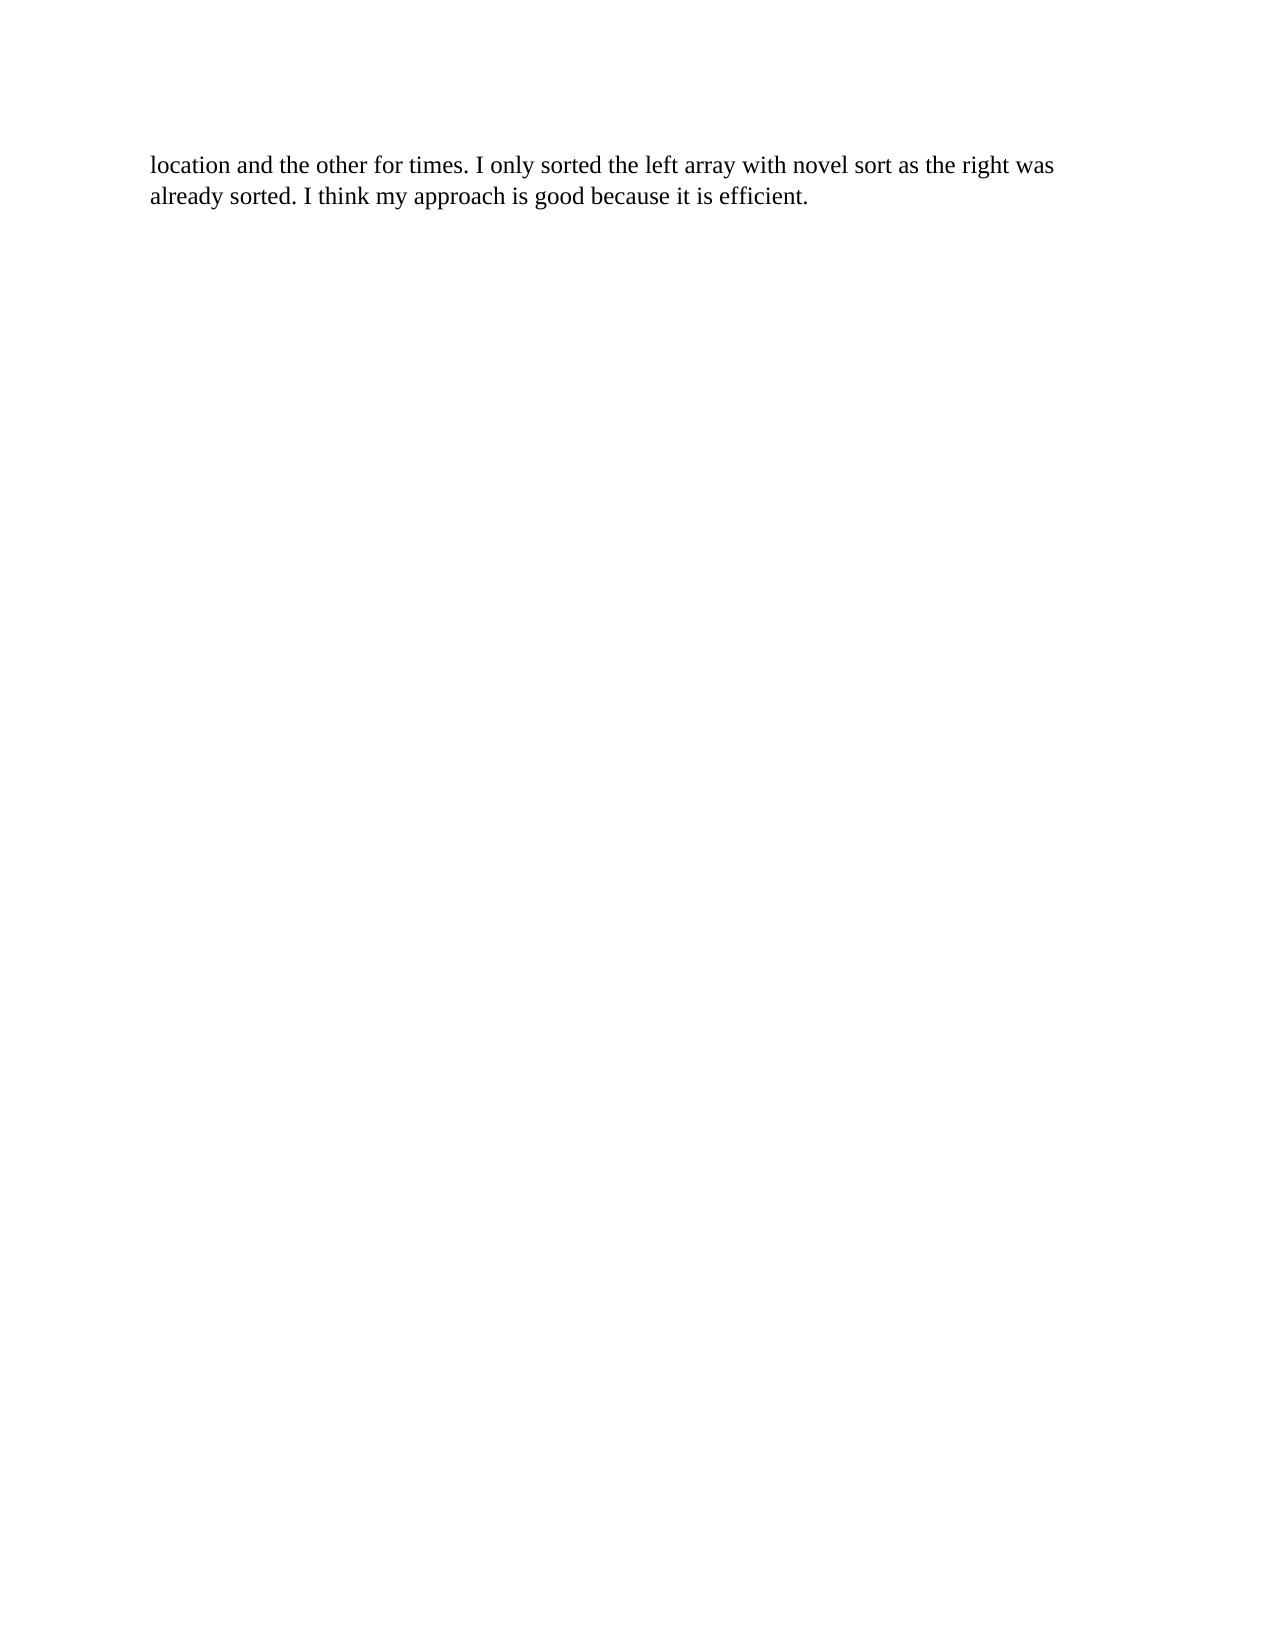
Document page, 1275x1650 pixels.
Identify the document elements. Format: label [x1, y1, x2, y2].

text [150, 150, 1125, 210]
